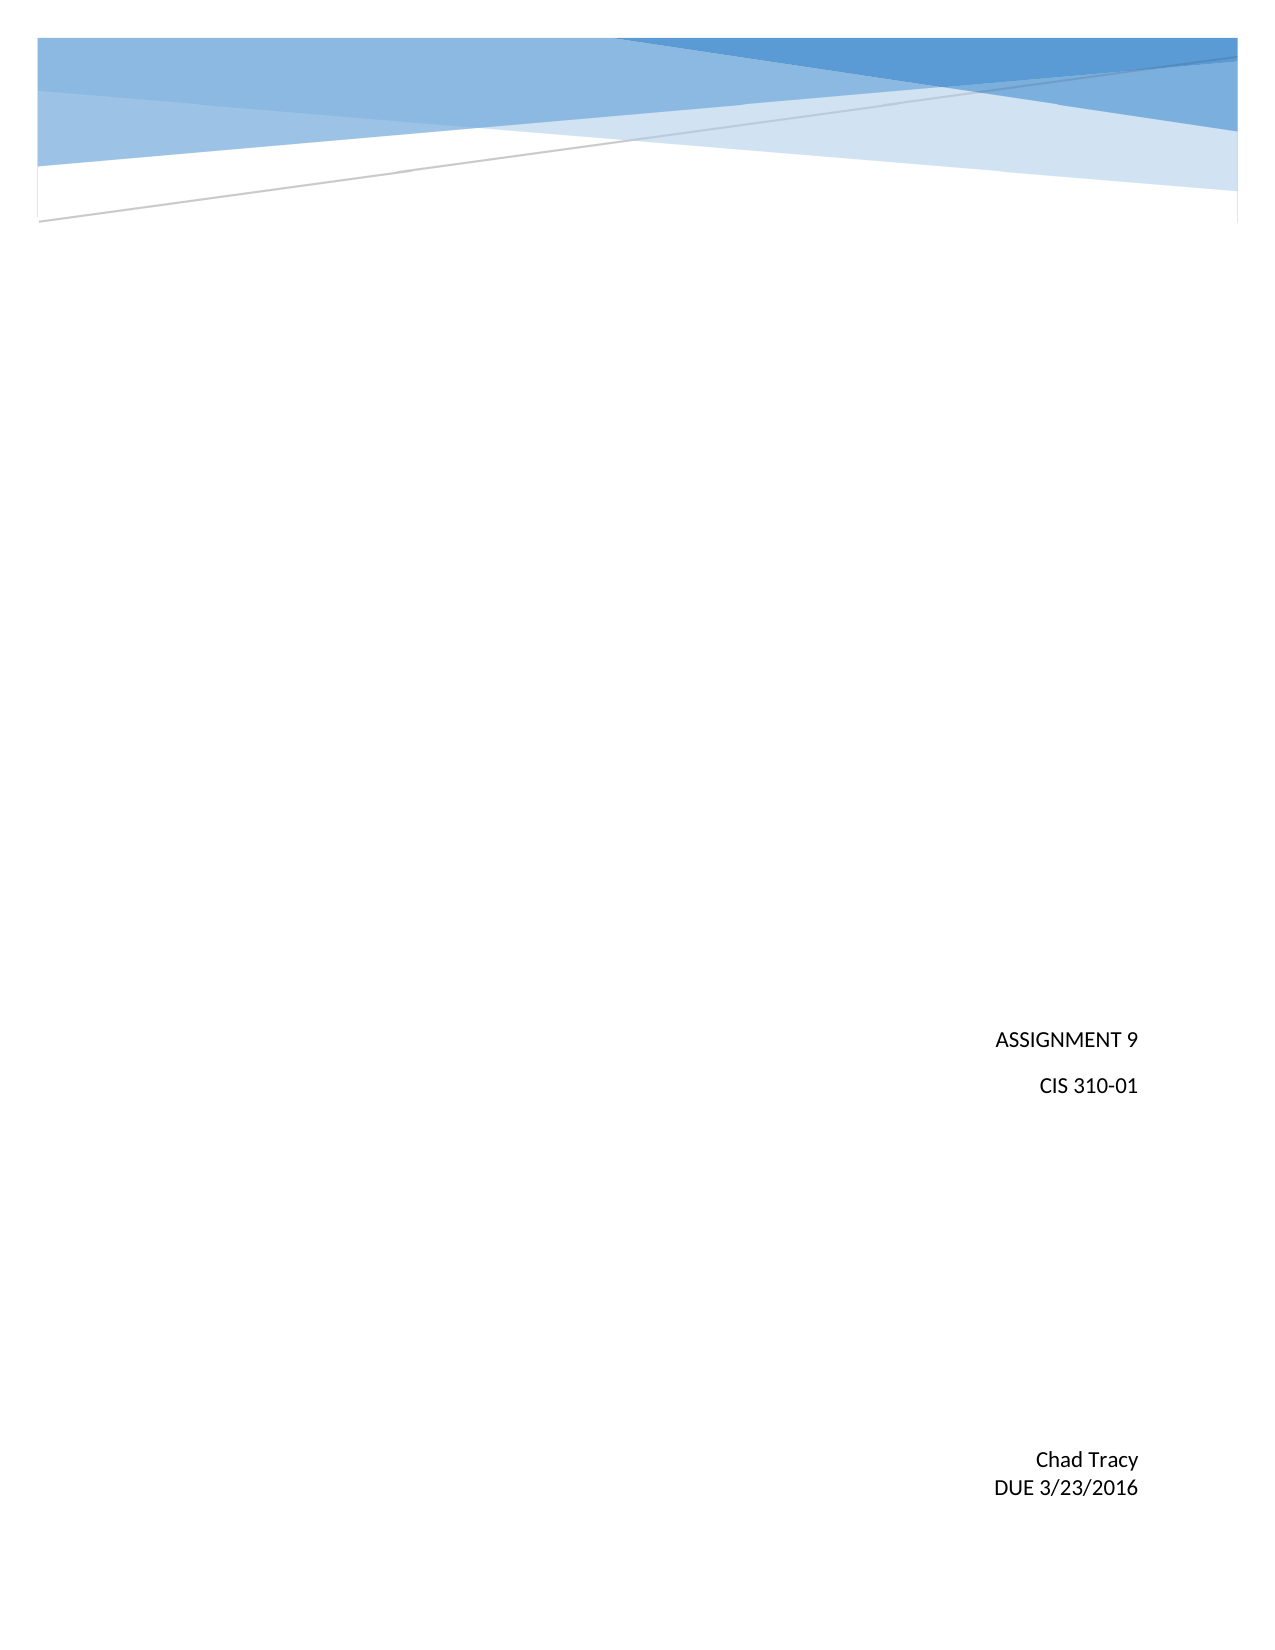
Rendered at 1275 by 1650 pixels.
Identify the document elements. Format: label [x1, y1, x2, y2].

picture [37, 37, 1238, 238]
